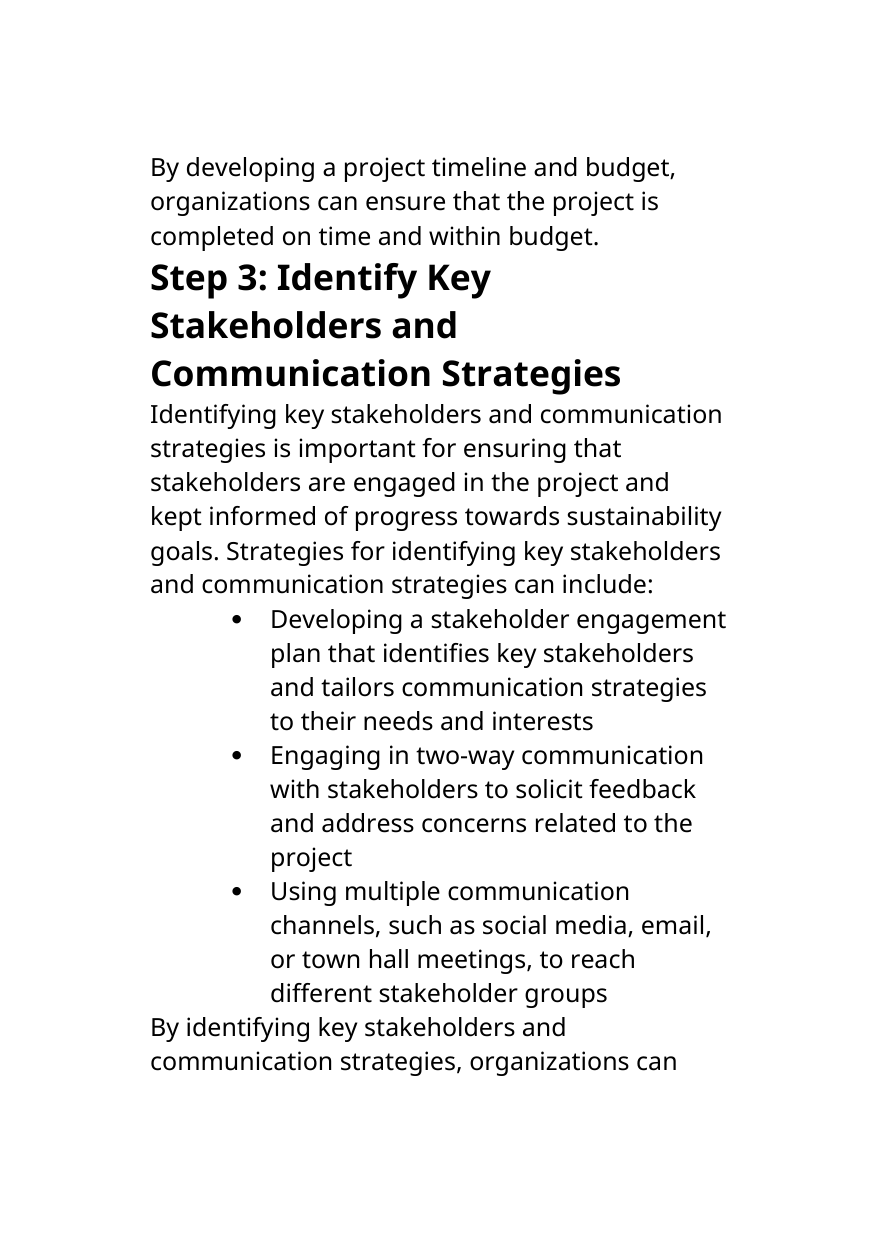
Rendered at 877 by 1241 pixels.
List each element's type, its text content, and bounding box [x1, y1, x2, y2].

subtitle Step 3: Identify Key Stakeholders and Communication Strategies [150, 252, 727, 397]
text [150, 1010, 727, 1078]
list Engaging in two-way communication with stakeholders to solicit feedback and address concerns related to the project [232, 737, 727, 874]
list Using multiple communication channels, such as social media, email, or town hall meetings, to reach different stakeholder groups [232, 874, 727, 1010]
list Developing a stakeholder engagement plan that identifies key stakeholders and tailors communication strategies to their needs and interests [232, 601, 727, 737]
text By developing a project timeline and budget, organizations can ensure that the project is completed on time and within budget. [150, 150, 727, 252]
text Identifying key stakeholders and communication strategies is important for ensuring that stakeholders are engaged in the project and kept informed of progress towards sustainability goals. Strategies for identifying key stakeholders and communication strategies can include: [150, 397, 727, 601]
